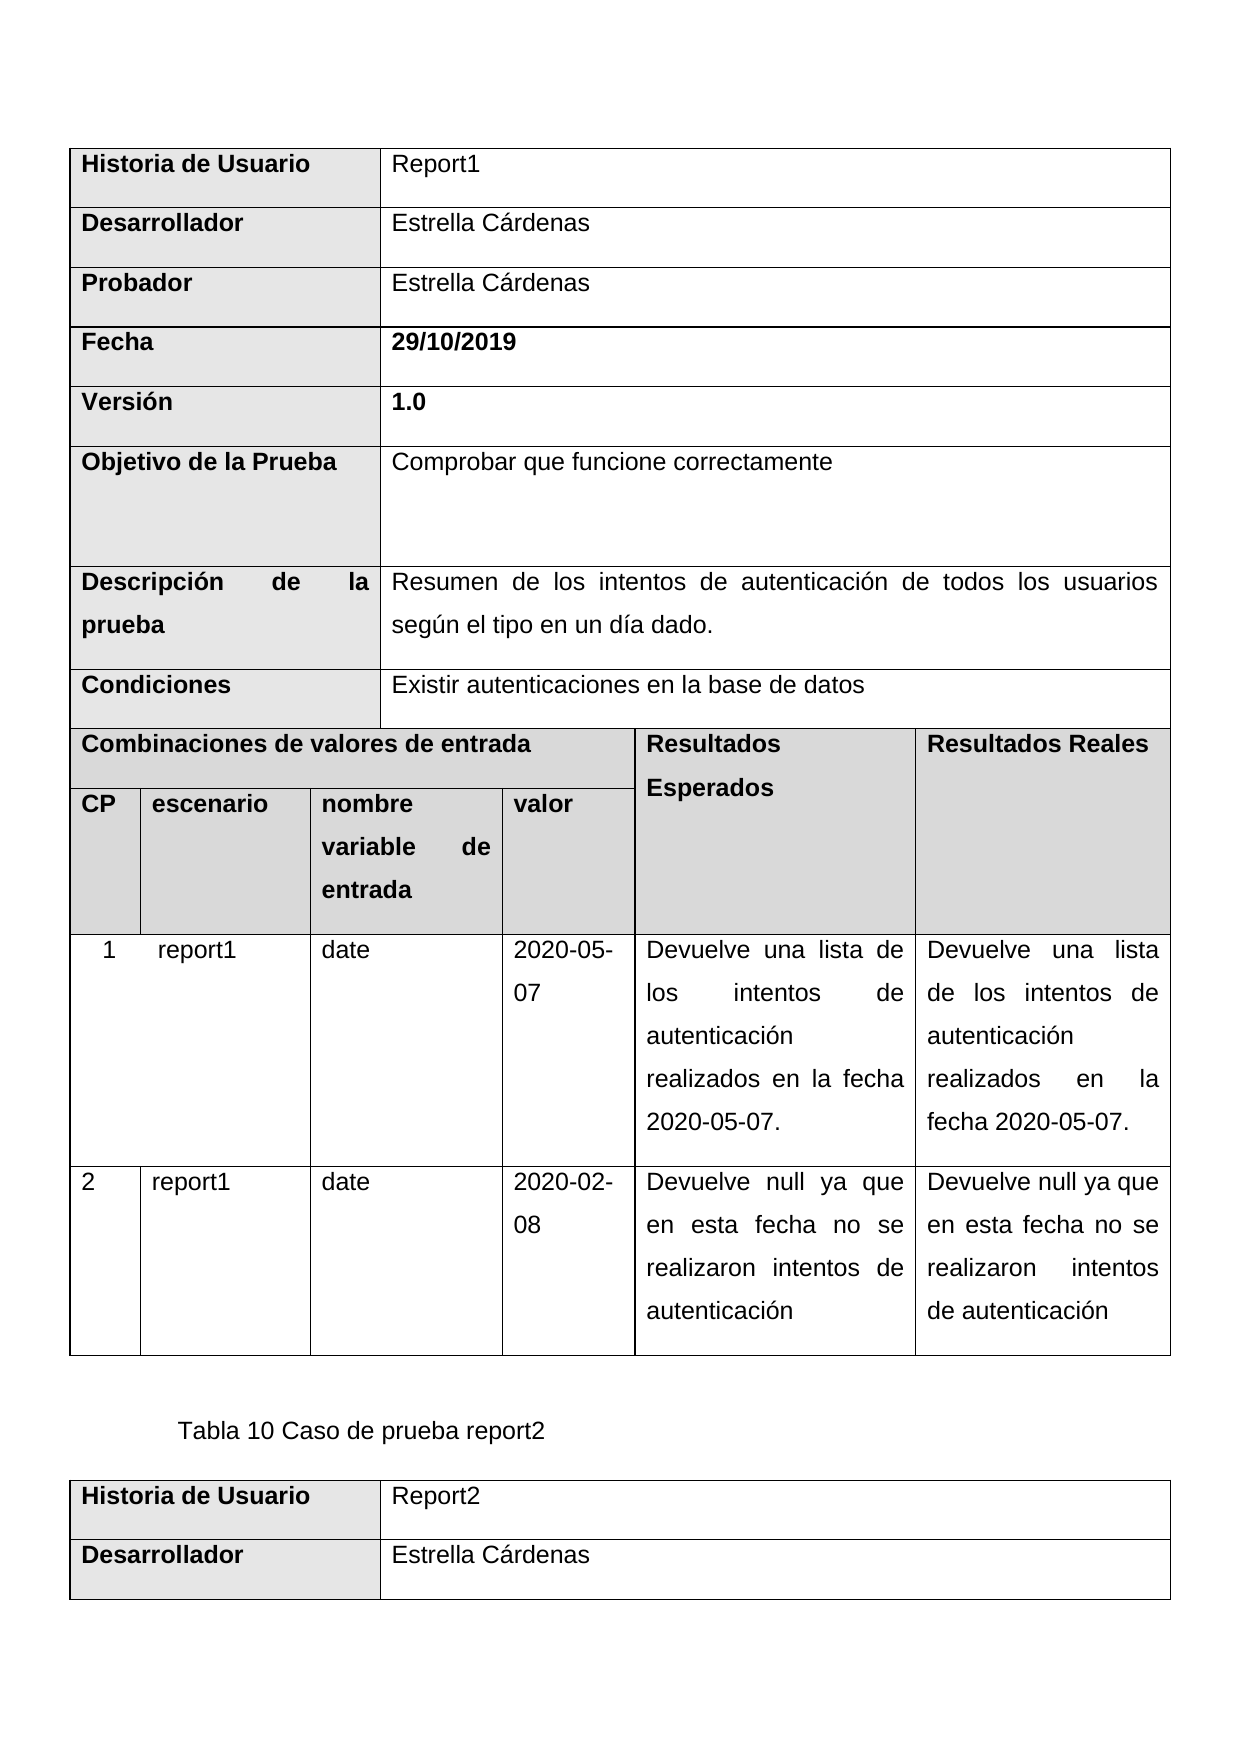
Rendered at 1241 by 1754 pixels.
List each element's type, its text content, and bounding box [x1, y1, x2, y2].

table_cell Resumen de los intentos de autenticación de todos los usuarios según el tipo en un día dado. [381, 567, 1170, 669]
table_cell nombre variable de entrada [311, 789, 502, 934]
table_cell Estrella Cárdenas [381, 208, 1170, 267]
table_cell Estrella Cárdenas [381, 1540, 1170, 1599]
table_cell Probador [71, 268, 380, 326]
table_cell Devuelve una lista de los intentos de autenticación realizados en la fecha 2020-05-07. [636, 935, 915, 1166]
table_header Historia de Usuario [71, 1481, 380, 1539]
table_cell 2020-02-08 [503, 1167, 634, 1355]
table_cell report1 [141, 1167, 310, 1355]
table_cell Estrella Cárdenas [381, 268, 1170, 326]
table_cell 2020-05-07 [503, 935, 634, 1166]
table_header Report2 [381, 1481, 1170, 1539]
table_cell Existir autenticaciones en la base de datos [381, 670, 1170, 728]
table_cell Desarrollador [71, 208, 380, 267]
table_cell Devuelve null ya que en esta fecha no se realizaron intentos de autenticación [916, 1167, 1170, 1355]
table_cell escenario [141, 789, 310, 934]
table_cell 29/10/2019 [381, 328, 1170, 386]
table_header Historia de Usuario [71, 149, 380, 207]
table_cell 2 [71, 1167, 140, 1355]
table_cell CP [71, 789, 140, 934]
table_cell Comprobar que funcione correctamente [381, 447, 1170, 566]
table_cell Devuelve una lista de los intentos de autenticación realizados en la fecha 2020-05-07. [916, 935, 1170, 1166]
table_header Report1 [381, 149, 1170, 207]
table_cell date [311, 1167, 502, 1355]
table_cell Condiciones [71, 670, 380, 728]
table_cell Versión [71, 387, 380, 446]
table_cell Resultados Esperados [636, 729, 915, 934]
table_cell Descripción de la prueba [71, 567, 380, 669]
table_cell 1 report1 [71, 935, 310, 1166]
table_cell 1.0 [381, 387, 1170, 446]
table_cell Resultados Reales [916, 729, 1170, 934]
table_cell Objetivo de la Prueba [71, 447, 380, 566]
table_cell Fecha [71, 328, 380, 386]
text Tabla 10 Caso de prueba report2 [177, 1416, 1063, 1444]
table_cell Desarrollador [71, 1540, 380, 1599]
table_cell date [311, 935, 502, 1166]
table_cell valor [503, 789, 634, 934]
table_cell Combinaciones de valores de entrada [71, 729, 634, 788]
table_cell Devuelve null ya que en esta fecha no se realizaron intentos de autenticación [636, 1167, 915, 1355]
